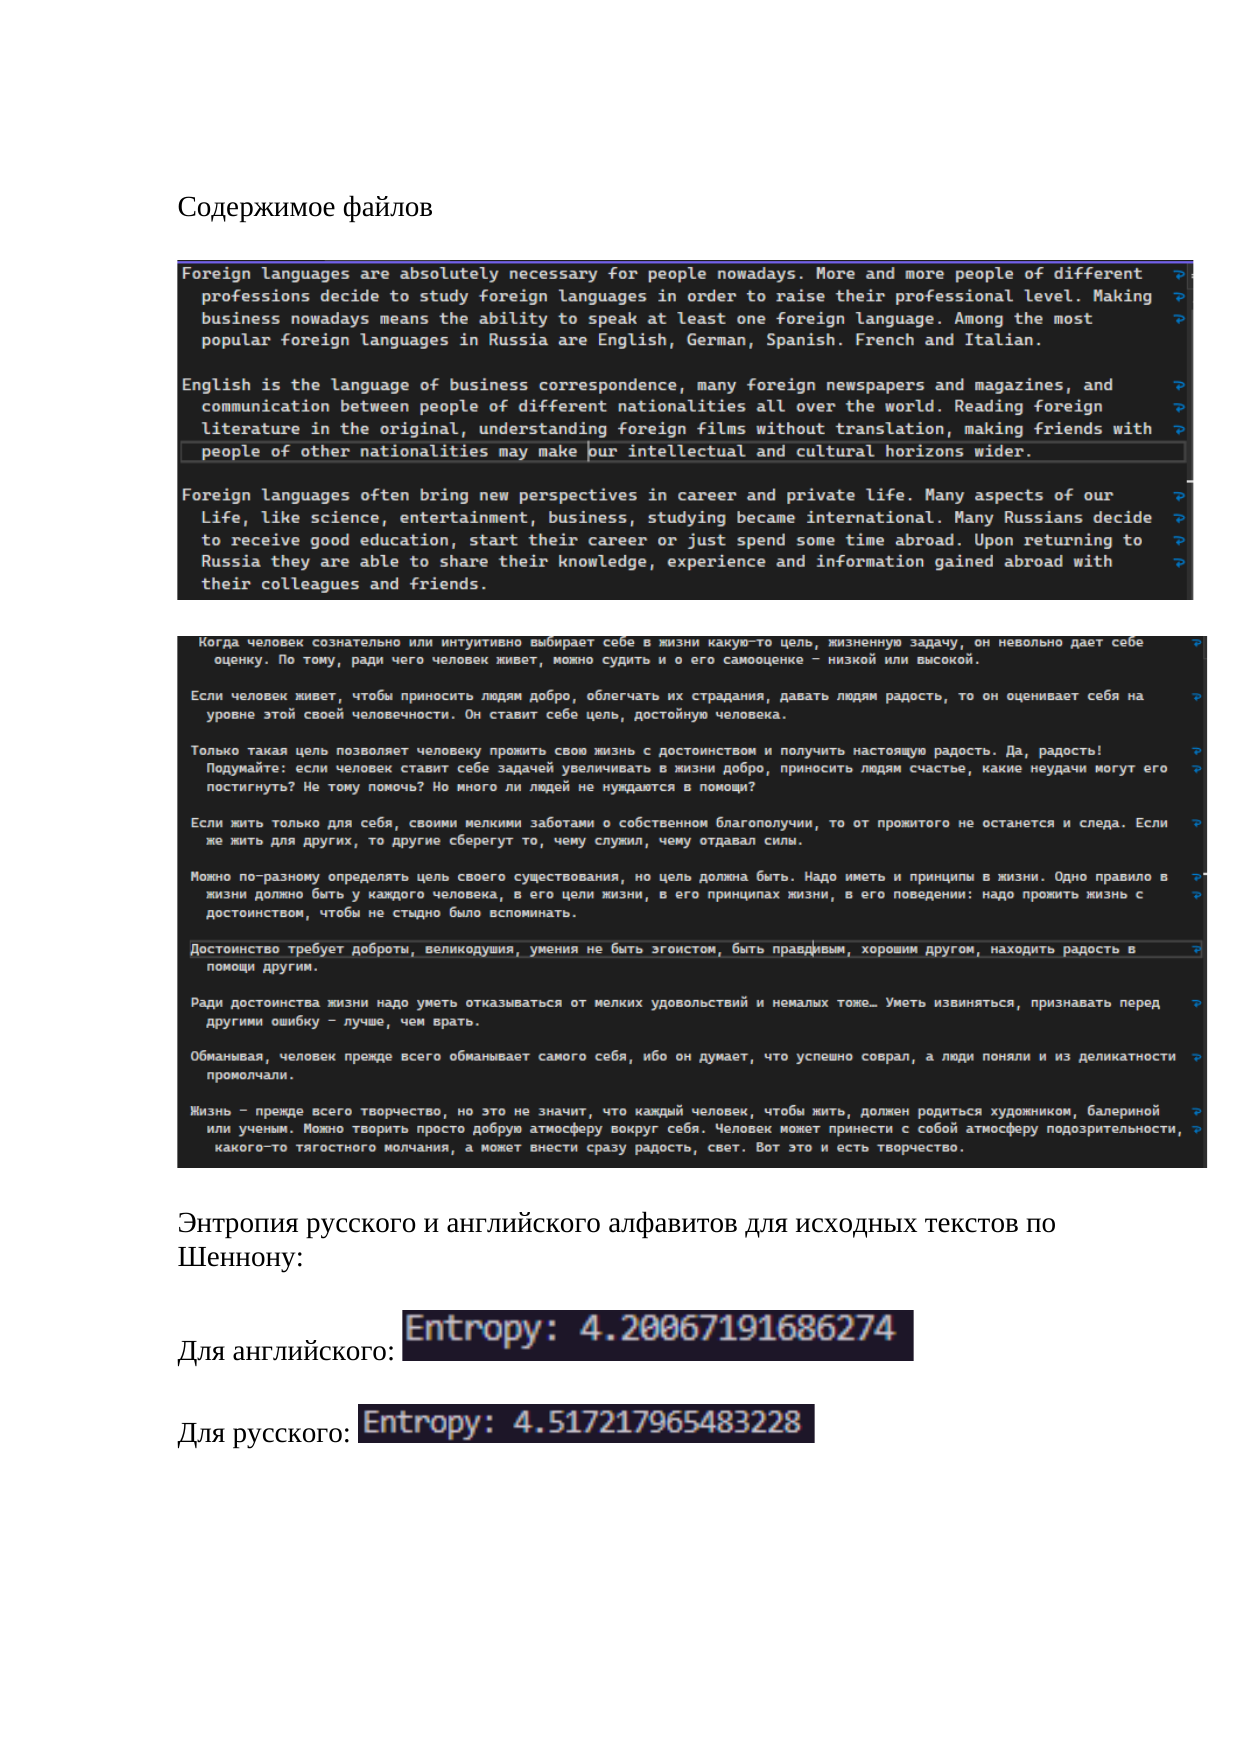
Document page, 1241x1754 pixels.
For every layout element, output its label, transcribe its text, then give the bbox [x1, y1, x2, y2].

picture [177, 636, 1208, 1168]
picture [402, 1310, 914, 1361]
text Энтропия русского и английского алфавитов для исходных текстов по Шеннону: [177, 1206, 1152, 1273]
picture [177, 260, 1194, 600]
text Содержимое файлов [177, 189, 1152, 223]
picture [358, 1404, 815, 1443]
